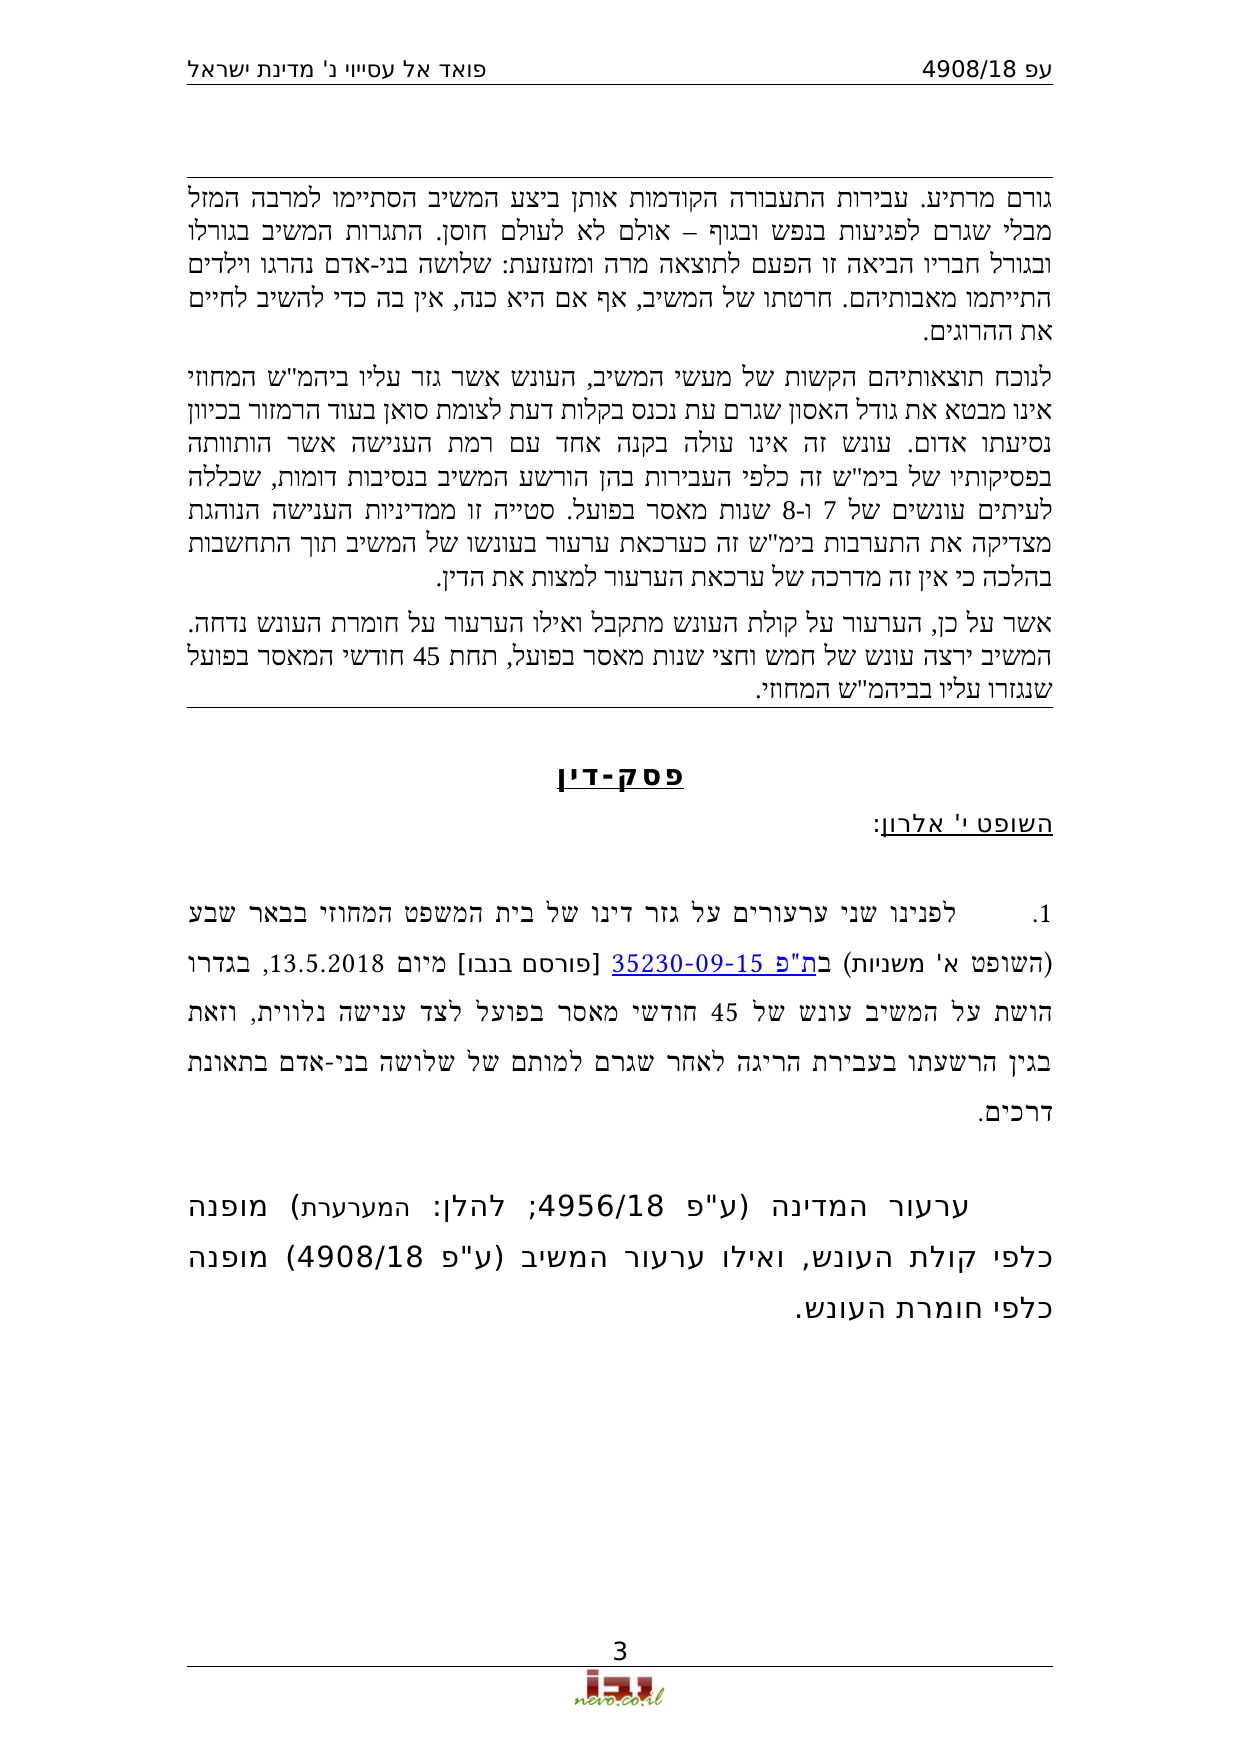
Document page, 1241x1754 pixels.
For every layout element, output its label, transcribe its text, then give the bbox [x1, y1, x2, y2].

text השופט י' אלרון: [187, 809, 1053, 839]
list אשר על כן, הערעור על קולת העונש מתקבל ואילו הערעור על חומרת העונש נדחה. המשיב ירצה עונש של חמש וחצי שנות מאסר בפועל, תחת 45 חודשי המאסר בפועל שנגזרו עליו בביהמ"ש המחוזי. [187, 602, 1053, 707]
text ערעור המדינה (ע"פ 4956/18; להלן: המערערת) מופנה כלפי קולת העונש, ואילו ערעור המשיב (ע"פ 4908/18) מופנה כלפי חומרת העונש. [187, 1189, 1053, 1326]
list לפנינו שני ערעורים על גזר דינו של בית המשפט המחוזי בבאר שבע (השופט א' משניות) בת"פ 35230-09-15 [פורסם בנבו] מיום 13.5.2018, בגדרו הושת על המשיב עונש של 45 חודשי מאסר בפועל לצד ענישה נלווית, וזאת בגין הרשעתו בעבירת הריגה לאחר שגרם למותם של שלושה בני-אדם בתאונת דרכים. [187, 896, 1053, 1128]
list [187, 178, 1053, 347]
picture [574, 1669, 666, 1707]
text פסק-דין [187, 758, 1053, 792]
list לנוכח תוצאותיהם הקשות של מעשי המשיב, העונש אשר גזר עליו ביהמ"ש המחוזי אינו מבטא את גודל האסון שגרם עת נכנס בקלות דעת לצומת סואן בעוד הרמזור בכיוון נסיעתו אדום. עונש זה אינו עולה בקנה אחד עם רמת הענישה אשר הותוותה בפסיקותיו של בימ"ש זה כלפי העבירות בהן הורשע המשיב בנסיבות דומות, שכללה לעיתים עונשים של 7 ו-8 שנות מאסר בפועל. סטייה זו ממדיניות הענישה הנוהגת מצדיקה את התערבות בימ"ש זה כערכאת ערעור בעונשו של המשיב תוך התחשבות בהלכה כי אין זה מדרכה של ערכאת הערעור למצות את הדין. [187, 356, 1053, 593]
